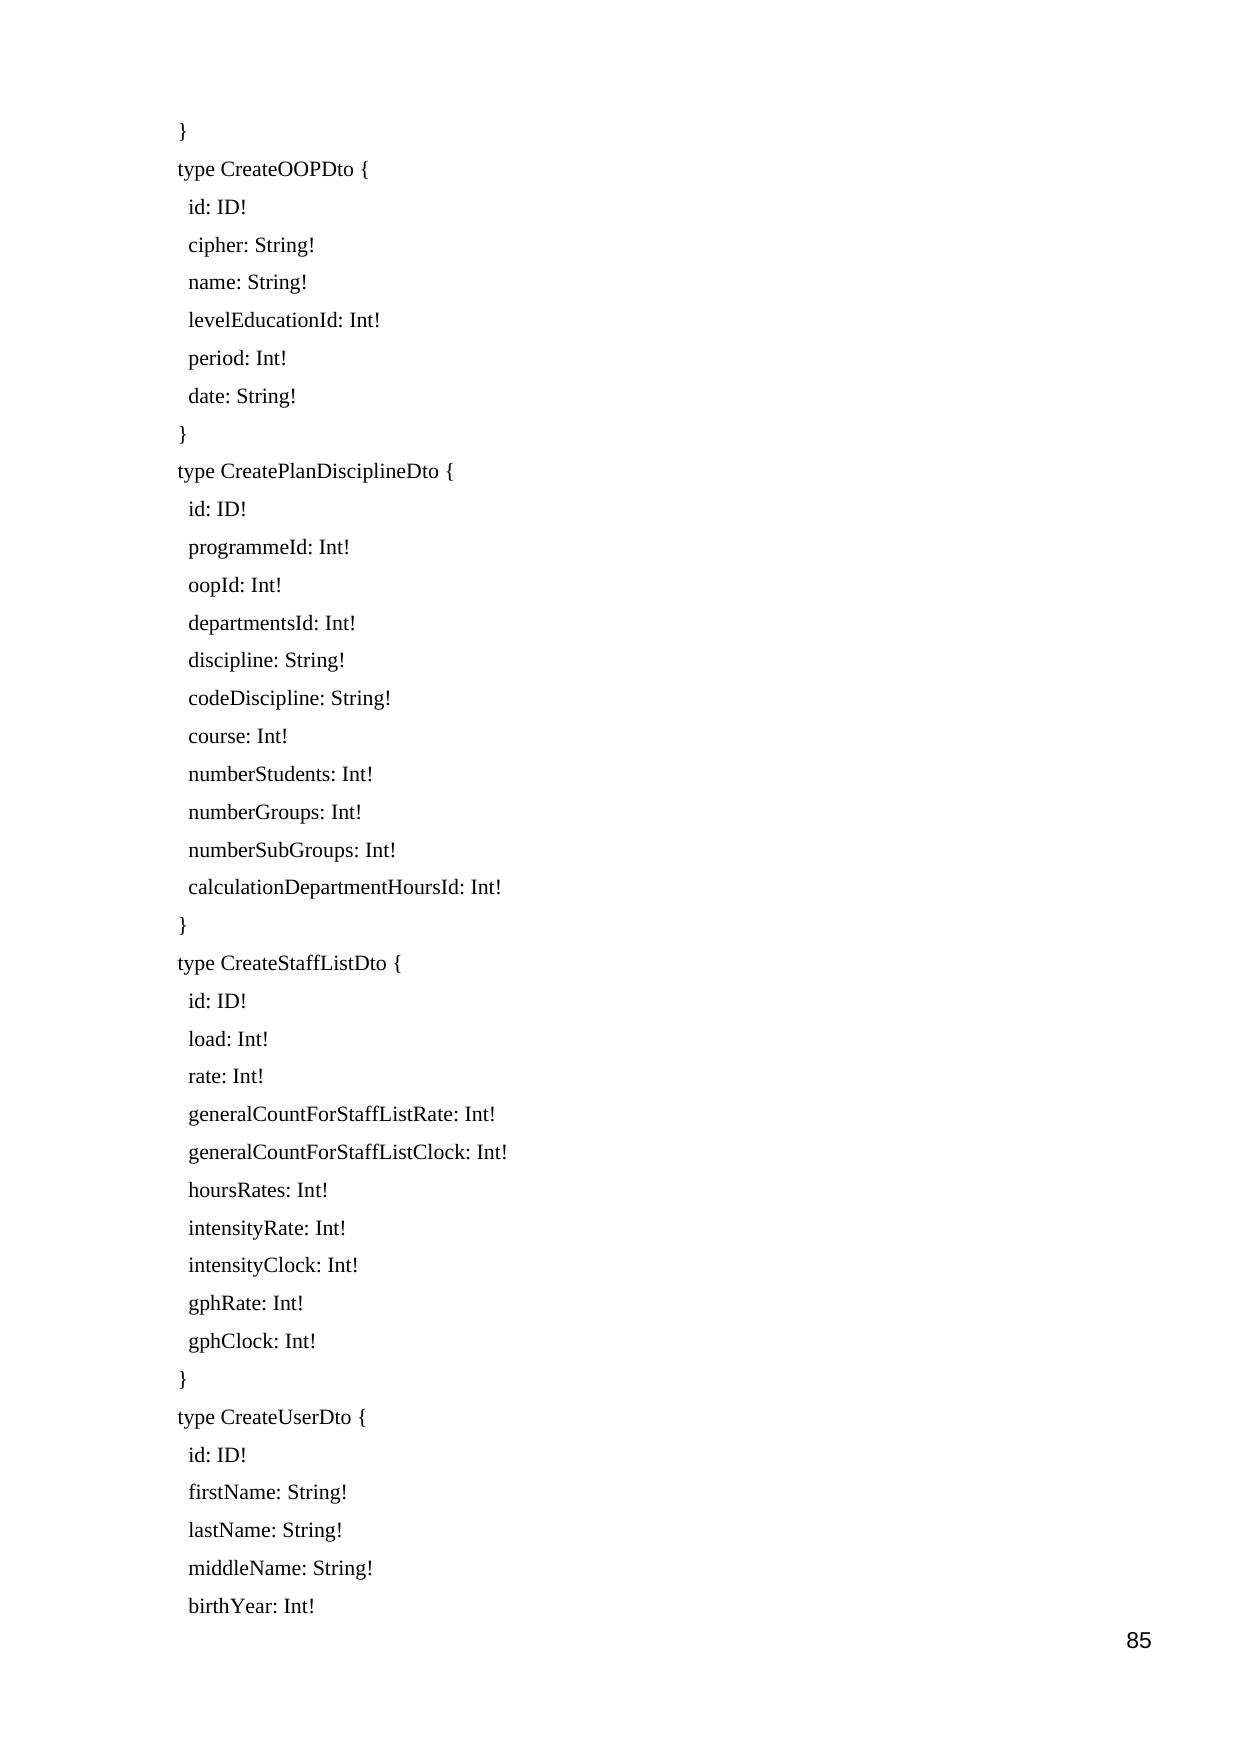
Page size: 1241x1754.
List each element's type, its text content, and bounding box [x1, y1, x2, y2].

text type CreatePlanDisciplineDto { [177, 458, 1152, 484]
text middleName: String! [177, 1555, 1152, 1580]
text intensityClock: Int! [177, 1252, 1152, 1278]
text } [177, 912, 1152, 937]
text discipline: String! [177, 647, 1152, 673]
text oopId: Int! [177, 572, 1152, 597]
text numberGroups: Int! [177, 799, 1152, 824]
text } [177, 1366, 1152, 1391]
text rate: Int! [177, 1063, 1152, 1089]
text course: Int! [177, 723, 1152, 748]
text } [177, 118, 1152, 143]
text calculationDepartmentHoursId: Int! [177, 874, 1152, 899]
text id: ID! [177, 988, 1152, 1013]
text gphClock: Int! [177, 1328, 1152, 1353]
text load: Int! [177, 1026, 1152, 1051]
text id: ID! [177, 496, 1152, 521]
text gphRate: Int! [177, 1290, 1152, 1316]
text birthYear: Int! [177, 1593, 1152, 1618]
text id: ID! [177, 194, 1152, 219]
text type CreateOOPDto { [177, 156, 1152, 181]
text id: ID! [177, 1442, 1152, 1467]
text generalCountForStaffListRate: Int! [177, 1101, 1152, 1126]
text type CreateStaffListDto { [177, 950, 1152, 975]
text hoursRates: Int! [177, 1177, 1152, 1202]
text lastName: String! [177, 1517, 1152, 1542]
text firstName: String! [177, 1479, 1152, 1504]
text numberSubGroups: Int! [177, 837, 1152, 862]
text programmeId: Int! [177, 534, 1152, 559]
text period: Int! [177, 345, 1152, 370]
text type CreateUserDto { [177, 1404, 1152, 1429]
text numberStudents: Int! [177, 761, 1152, 786]
text } [177, 421, 1152, 446]
text intensityRate: Int! [177, 1215, 1152, 1240]
text generalCountForStaffListClock: Int! [177, 1139, 1152, 1164]
text levelEducationId: Int! [177, 307, 1152, 332]
text codeDiscipline: String! [177, 685, 1152, 711]
text cipher: String! [177, 232, 1152, 257]
text name: String! [177, 269, 1152, 294]
text departmentsId: Int! [177, 610, 1152, 635]
text date: String! [177, 383, 1152, 408]
